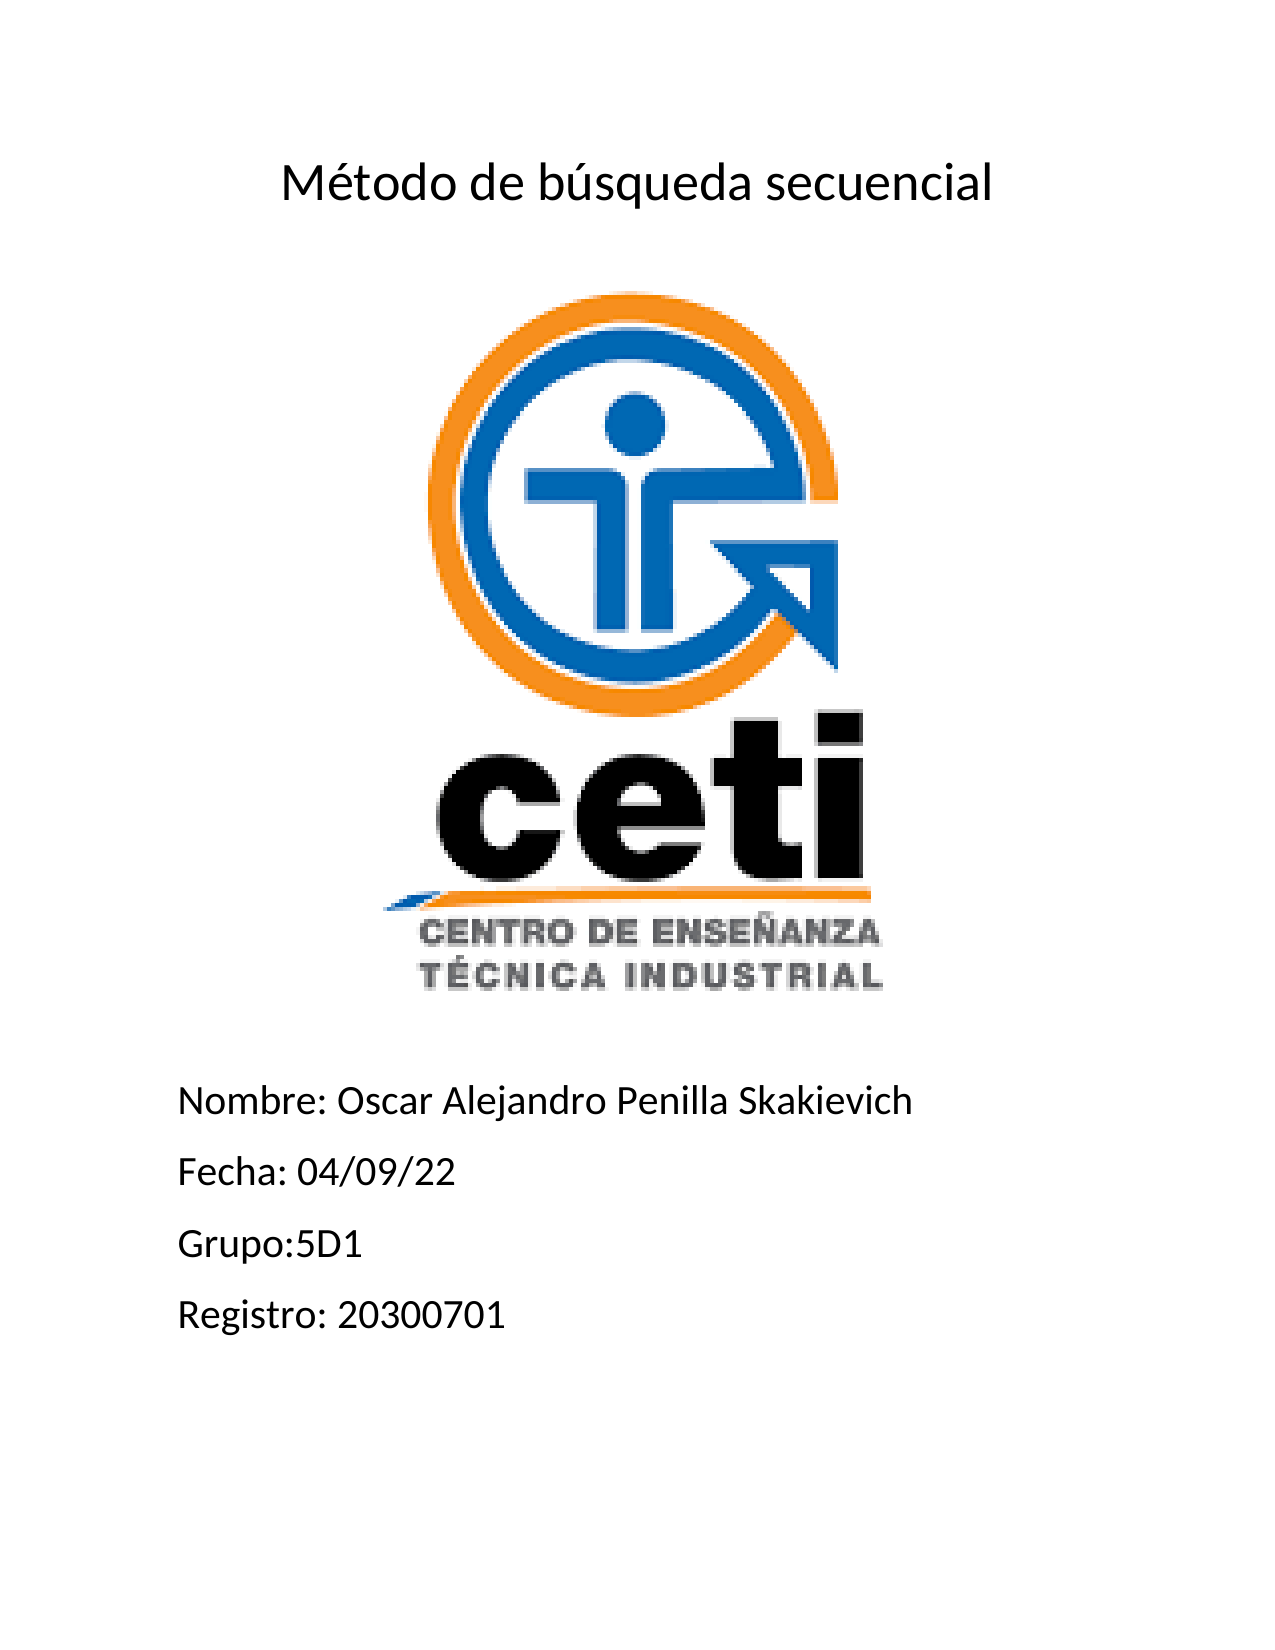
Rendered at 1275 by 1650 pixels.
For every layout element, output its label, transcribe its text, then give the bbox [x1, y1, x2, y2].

picture [331, 255, 965, 1048]
text Registro: 20300701 [177, 1288, 1098, 1339]
text Grupo:5D1 [177, 1217, 1098, 1268]
text Fecha: 04/09/22 [177, 1145, 1098, 1196]
text Método de búsqueda secuencial [177, 148, 1098, 214]
